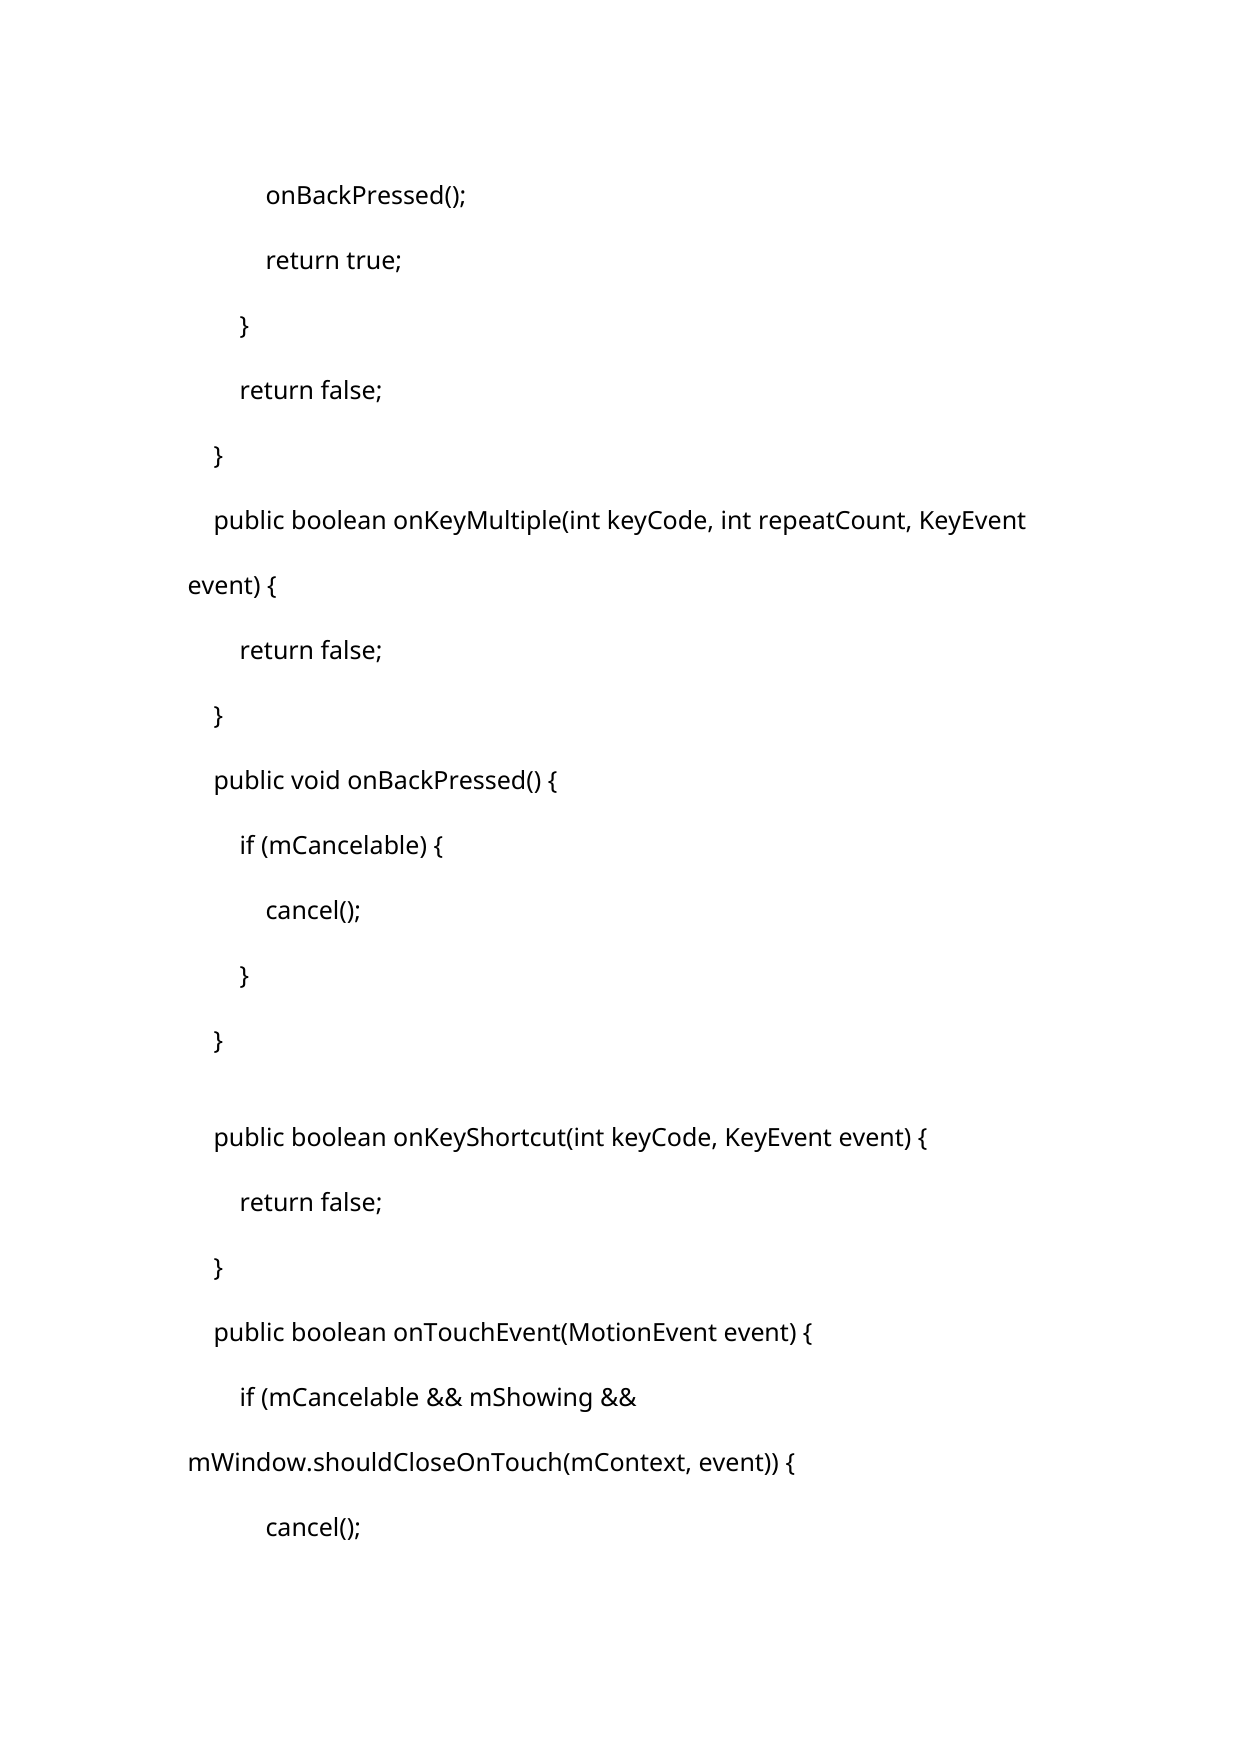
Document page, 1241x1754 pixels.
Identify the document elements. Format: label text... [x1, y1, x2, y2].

text return false; [187, 1169, 1053, 1234]
text public boolean onKeyShortcut(int keyCode, KeyEvent event) { [187, 1104, 1053, 1169]
text } [187, 292, 1053, 357]
text onBackPressed(); [187, 162, 1053, 227]
text public boolean onTouchEvent(MotionEvent event) { [187, 1299, 1053, 1364]
text public void onBackPressed() { [187, 747, 1053, 812]
text cancel(); [187, 1494, 1053, 1559]
text } [187, 942, 1053, 1007]
text cancel(); [187, 877, 1053, 942]
text public boolean onKeyMultiple(int keyCode, int repeatCount, KeyEvent event) { [187, 487, 1053, 617]
text return true; [187, 227, 1053, 292]
text return false; [187, 617, 1053, 682]
text } [187, 422, 1053, 487]
text if (mCancelable && mShowing && mWindow.shouldCloseOnTouch(mContext, event)) { [187, 1364, 1053, 1494]
text if (mCancelable) { [187, 812, 1053, 877]
text return false; [187, 357, 1053, 422]
text } [187, 1007, 1053, 1072]
text } [187, 1234, 1053, 1299]
text } [187, 682, 1053, 747]
